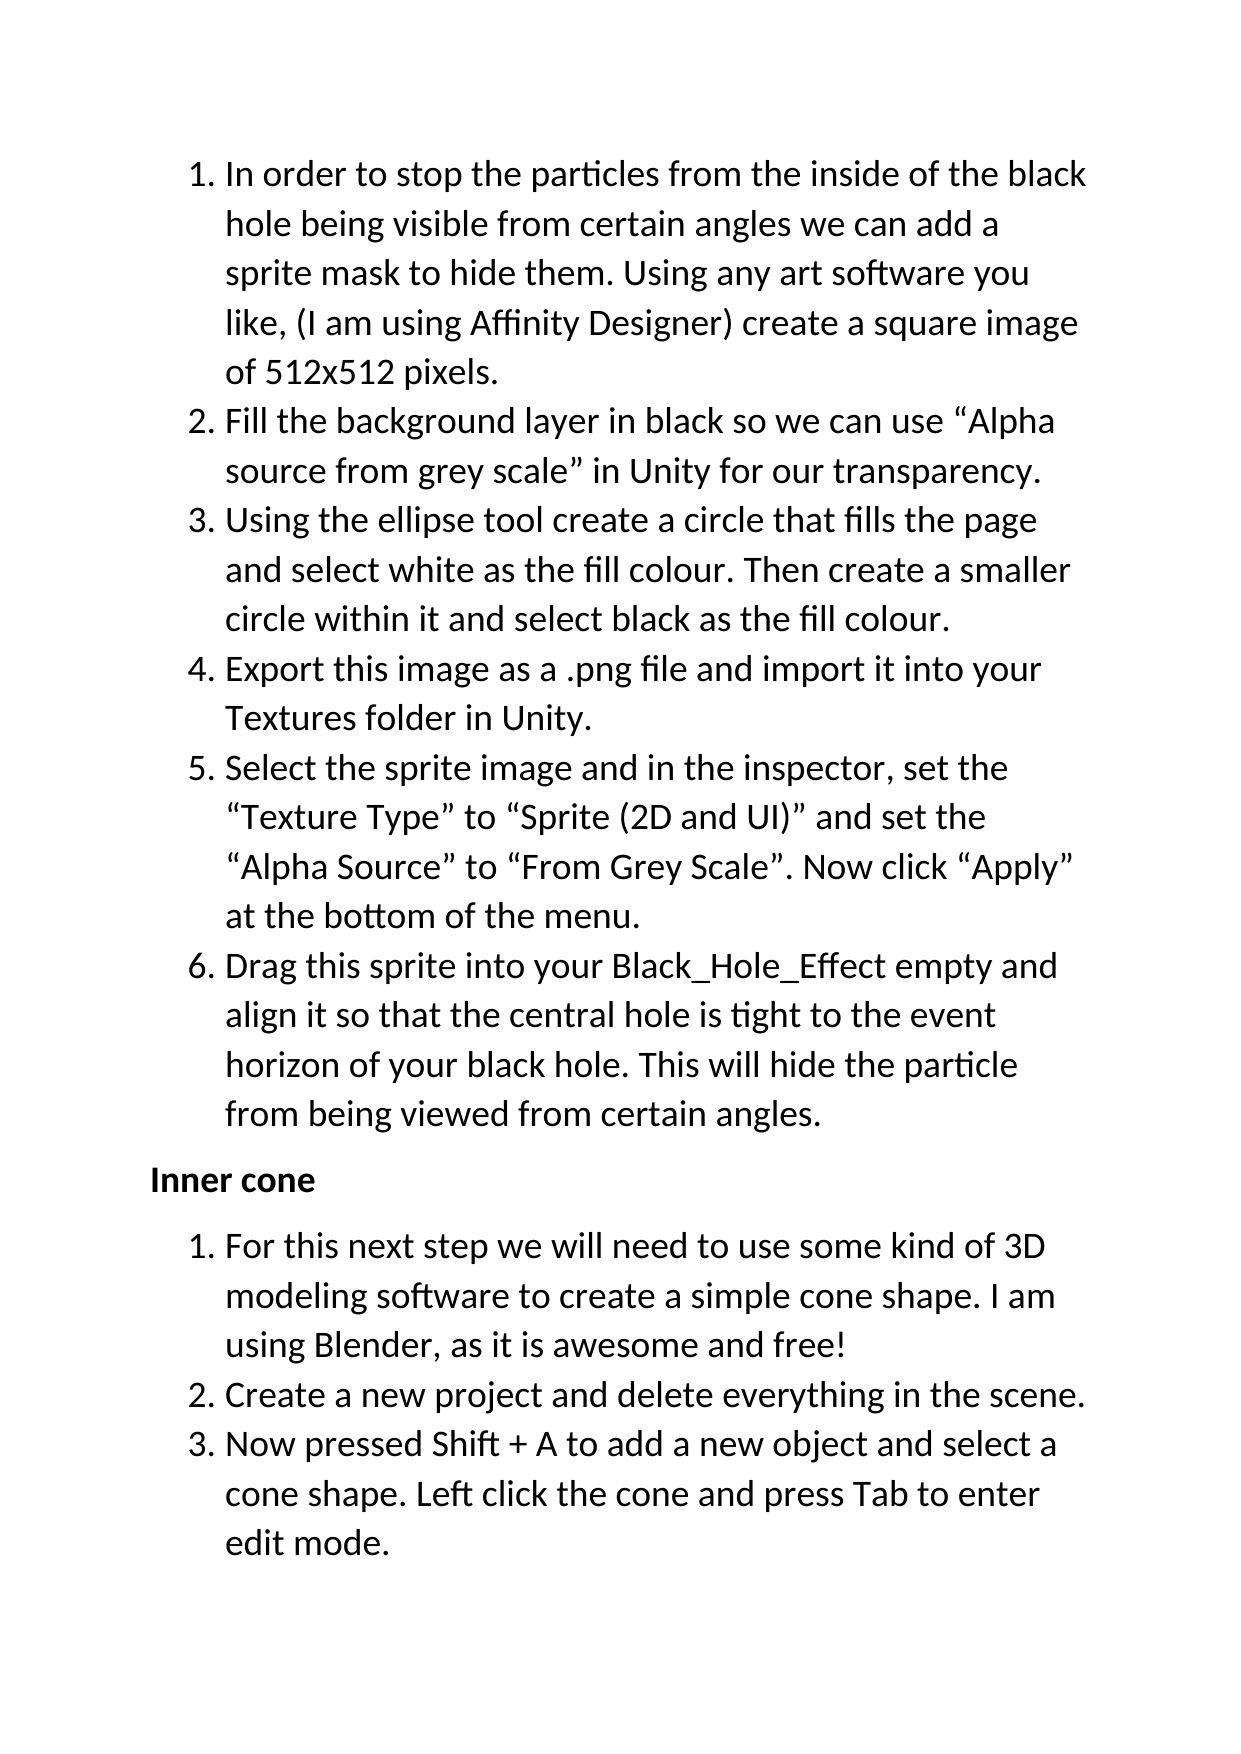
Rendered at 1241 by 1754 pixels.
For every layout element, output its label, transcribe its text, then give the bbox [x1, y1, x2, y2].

list Using the ellipse tool create a circle that fills the page and select white as the fill colour. Then create a smaller circle within it and select black as the fill colour. [187, 496, 1090, 641]
list Now pressed Shift + A to add a new object and select a cone shape. Left click the cone and press Tab to enter edit mode. [187, 1420, 1090, 1565]
list Create a new project and delete everything in the scene. [187, 1371, 1090, 1417]
text Inner cone [150, 1156, 1090, 1202]
list For this next step we will need to use some kind of 3D modeling software to create a simple cone shape. I am using Blender, as it is awesome and free! [187, 1222, 1090, 1367]
list Select the sprite image and in the inspector, set the “Texture Type” to “Sprite (2D and UI)” and set the “Alpha Source” to “From Grey Scale”. Now click “Apply” at the bottom of the menu. [187, 744, 1090, 938]
list In order to stop the particles from the inside of the black hole being visible from certain angles we can add a sprite mask to hide them. Using any art software you like, (I am using Affinity Designer) create a square image of 512x512 pixels. [187, 150, 1090, 394]
list Export this image as a .png file and import it into your Textures folder in Unity. [187, 645, 1090, 740]
list Drag this sprite into your Black_Hole_Effect empty and align it so that the central hole is tight to the event horizon of your black hole. This will hide the particle from being viewed from certain angles. [187, 942, 1090, 1136]
list Fill the background layer in black so we can use “Alpha source from grey scale” in Unity for our transparency. [187, 397, 1090, 493]
